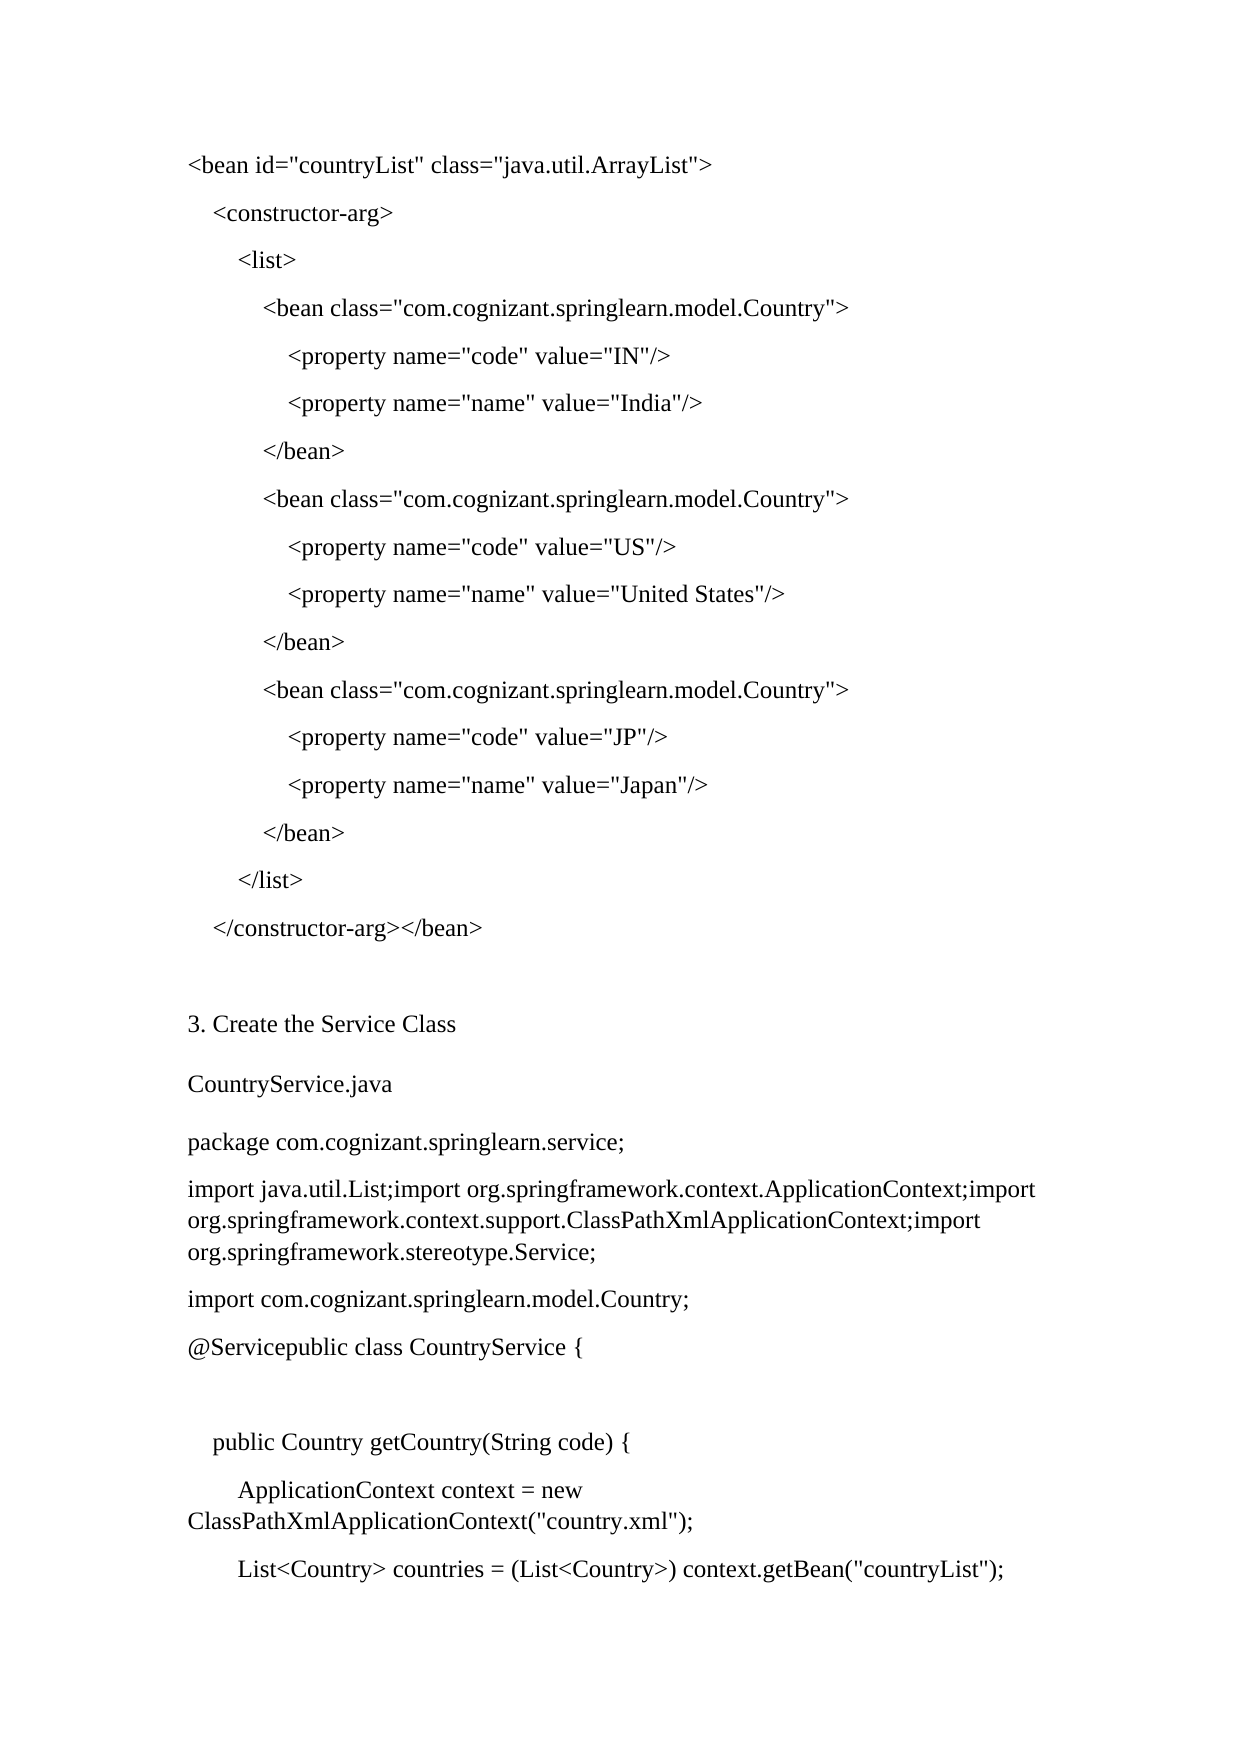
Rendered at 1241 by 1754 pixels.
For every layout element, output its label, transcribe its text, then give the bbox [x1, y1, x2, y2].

text <bean class="com.cognizant.springlearn.model.Country"> [187, 675, 1053, 703]
text import com.cognizant.springlearn.model.Country; [187, 1284, 1053, 1313]
text List<Country> countries = (List<Country>) context.getBean("countryList"); [187, 1554, 1053, 1583]
text CountryService.java [187, 1069, 1053, 1098]
text <property name="name" value="United States"/> [187, 579, 1053, 608]
text <property name="code" value="US"/> [187, 532, 1053, 560]
text <bean id="countryList" class="java.util.ArrayList"> [187, 150, 1053, 179]
text <bean class="com.cognizant.springlearn.model.Country"> [187, 293, 1053, 322]
text @Servicepublic class CountryService { [187, 1332, 1053, 1361]
text <bean class="com.cognizant.springlearn.model.Country"> [187, 484, 1053, 513]
text </constructor-arg></bean> [187, 913, 1053, 942]
text 3. Create the Service Class [187, 1009, 1053, 1037]
text <property name="code" value="JP"/> [187, 722, 1053, 751]
text </bean> [187, 627, 1053, 656]
text </bean> [187, 436, 1053, 465]
text <property name="name" value="Japan"/> [187, 770, 1053, 799]
text <property name="name" value="India"/> [187, 388, 1053, 417]
text </list> [187, 866, 1053, 894]
text import java.util.List;import org.springframework.context.ApplicationContext;import org.springframework.context.support.ClassPathXmlApplicationContext;import org.springframework.stereotype.Service; [187, 1174, 1053, 1265]
text <property name="code" value="IN"/> [187, 341, 1053, 369]
text <list> [187, 245, 1053, 274]
text package com.cognizant.springlearn.service; [187, 1127, 1053, 1156]
text <constructor-arg> [187, 198, 1053, 226]
text public Country getCountry(String code) { [187, 1427, 1053, 1456]
text </bean> [187, 818, 1053, 847]
text ApplicationContext context = new ClassPathXmlApplicationContext("country.xml"); [187, 1475, 1053, 1535]
